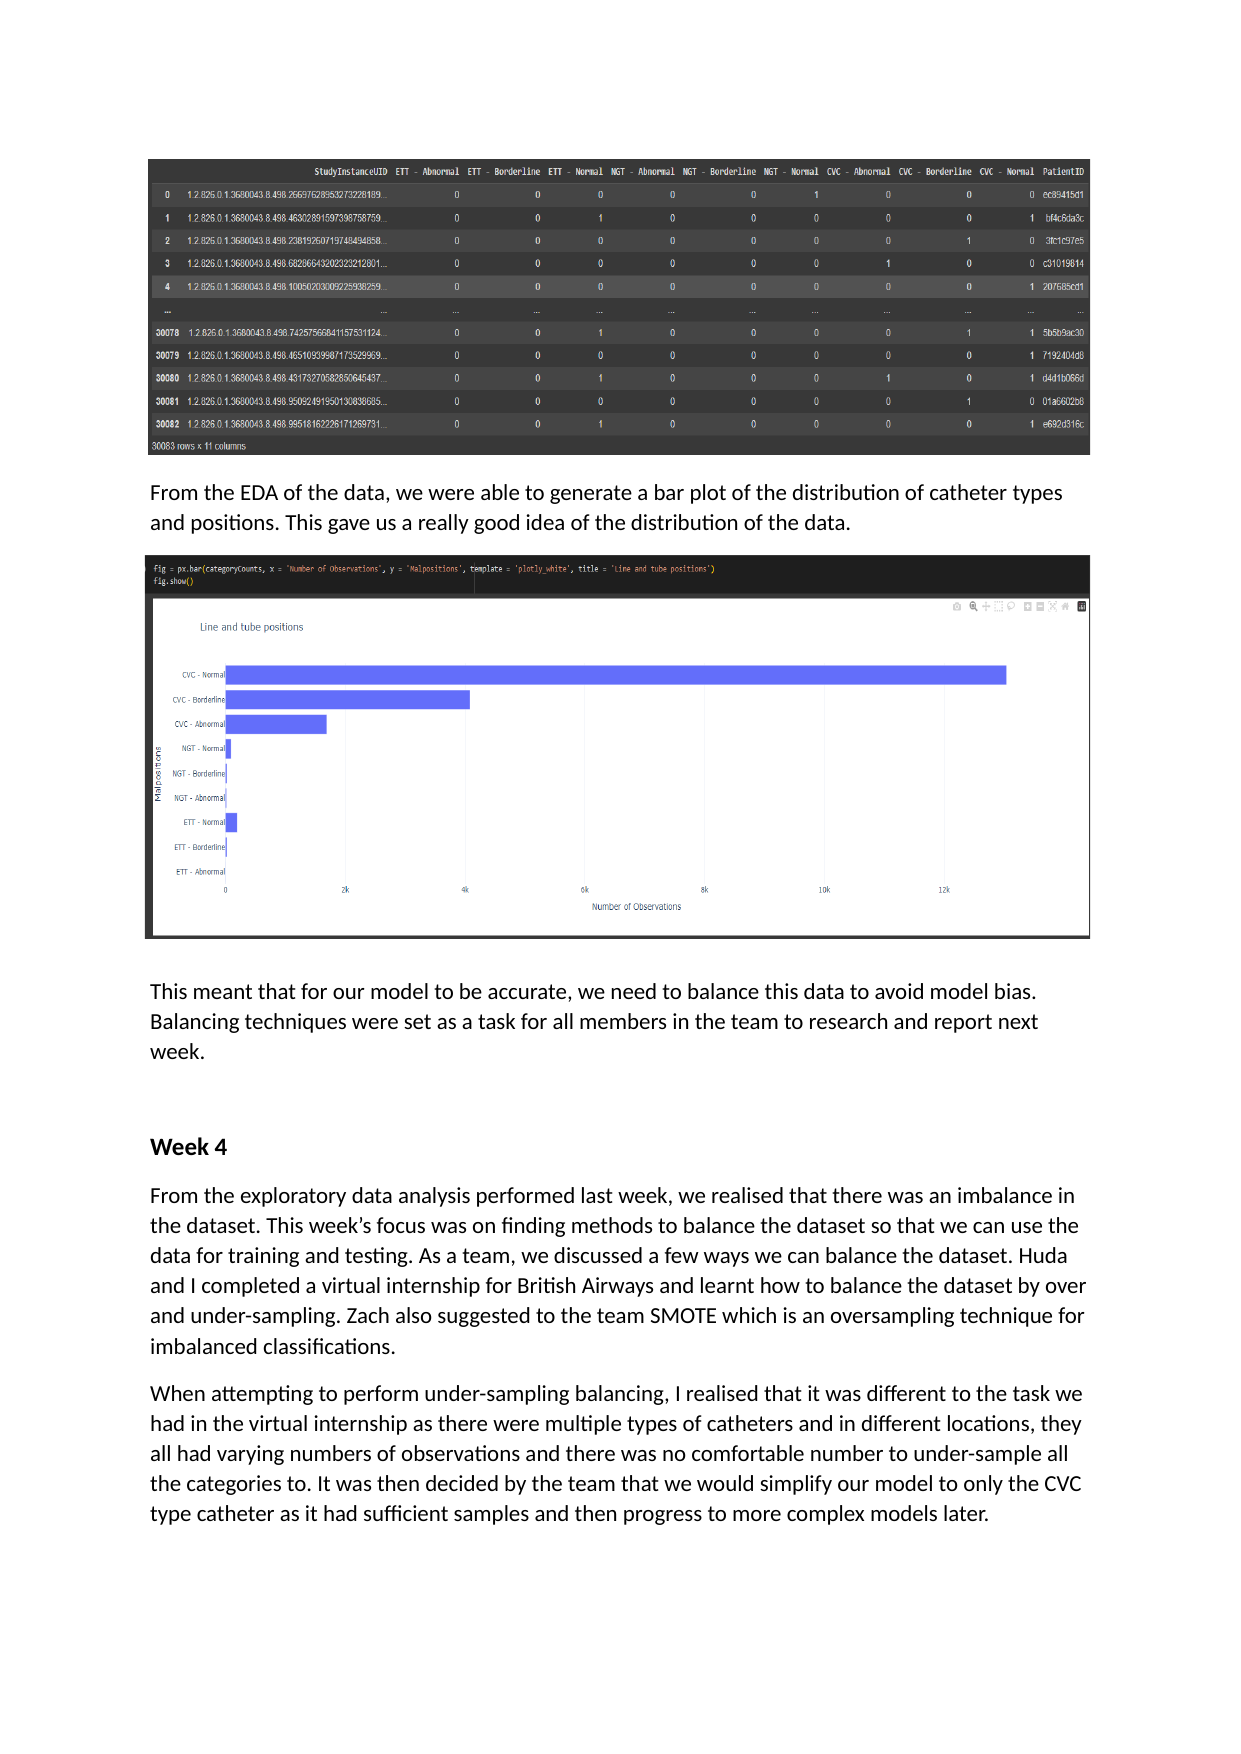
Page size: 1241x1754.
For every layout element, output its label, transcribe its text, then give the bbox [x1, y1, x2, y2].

text Week 4 [150, 1131, 1090, 1162]
picture [148, 159, 1091, 455]
text From the exploratory data analysis performed last week, we realised that there was an imbalance in the dataset. This week’s focus was on finding methods to balance the dataset so that we can use the data for training and testing. As a team, we discussed a few ways we can balance the dataset. Huda and I completed a virtual internship for British Airways and learnt how to balance the dataset by over and under-sampling. Zach also suggested to the team SMOTE which is an oversampling technique for imbalanced classifications. [150, 1181, 1090, 1360]
text From the EDA of the data, we were able to generate a bar plot of the distribution of catheter types and positions. This gave us a really good idea of the distribution of the data. [150, 478, 1090, 536]
text This meant that for our model to be accurate, we need to balance this data to avoid model bias. Balancing techniques were set as a task for all members in the team to research and report next week. [150, 977, 1090, 1066]
picture [144, 555, 1091, 939]
text When attempting to perform under-sampling balancing, I realised that it was different to the task we had in the virtual internship as there were multiple types of catheters and in different locations, they all had varying numbers of observations and there was no comfortable number to under-sample all the categories to. It was then decided by the team that we would simplify our model to only the CVC type catheter as it had sufficient samples and then progress to more complex models later. [150, 1379, 1090, 1528]
